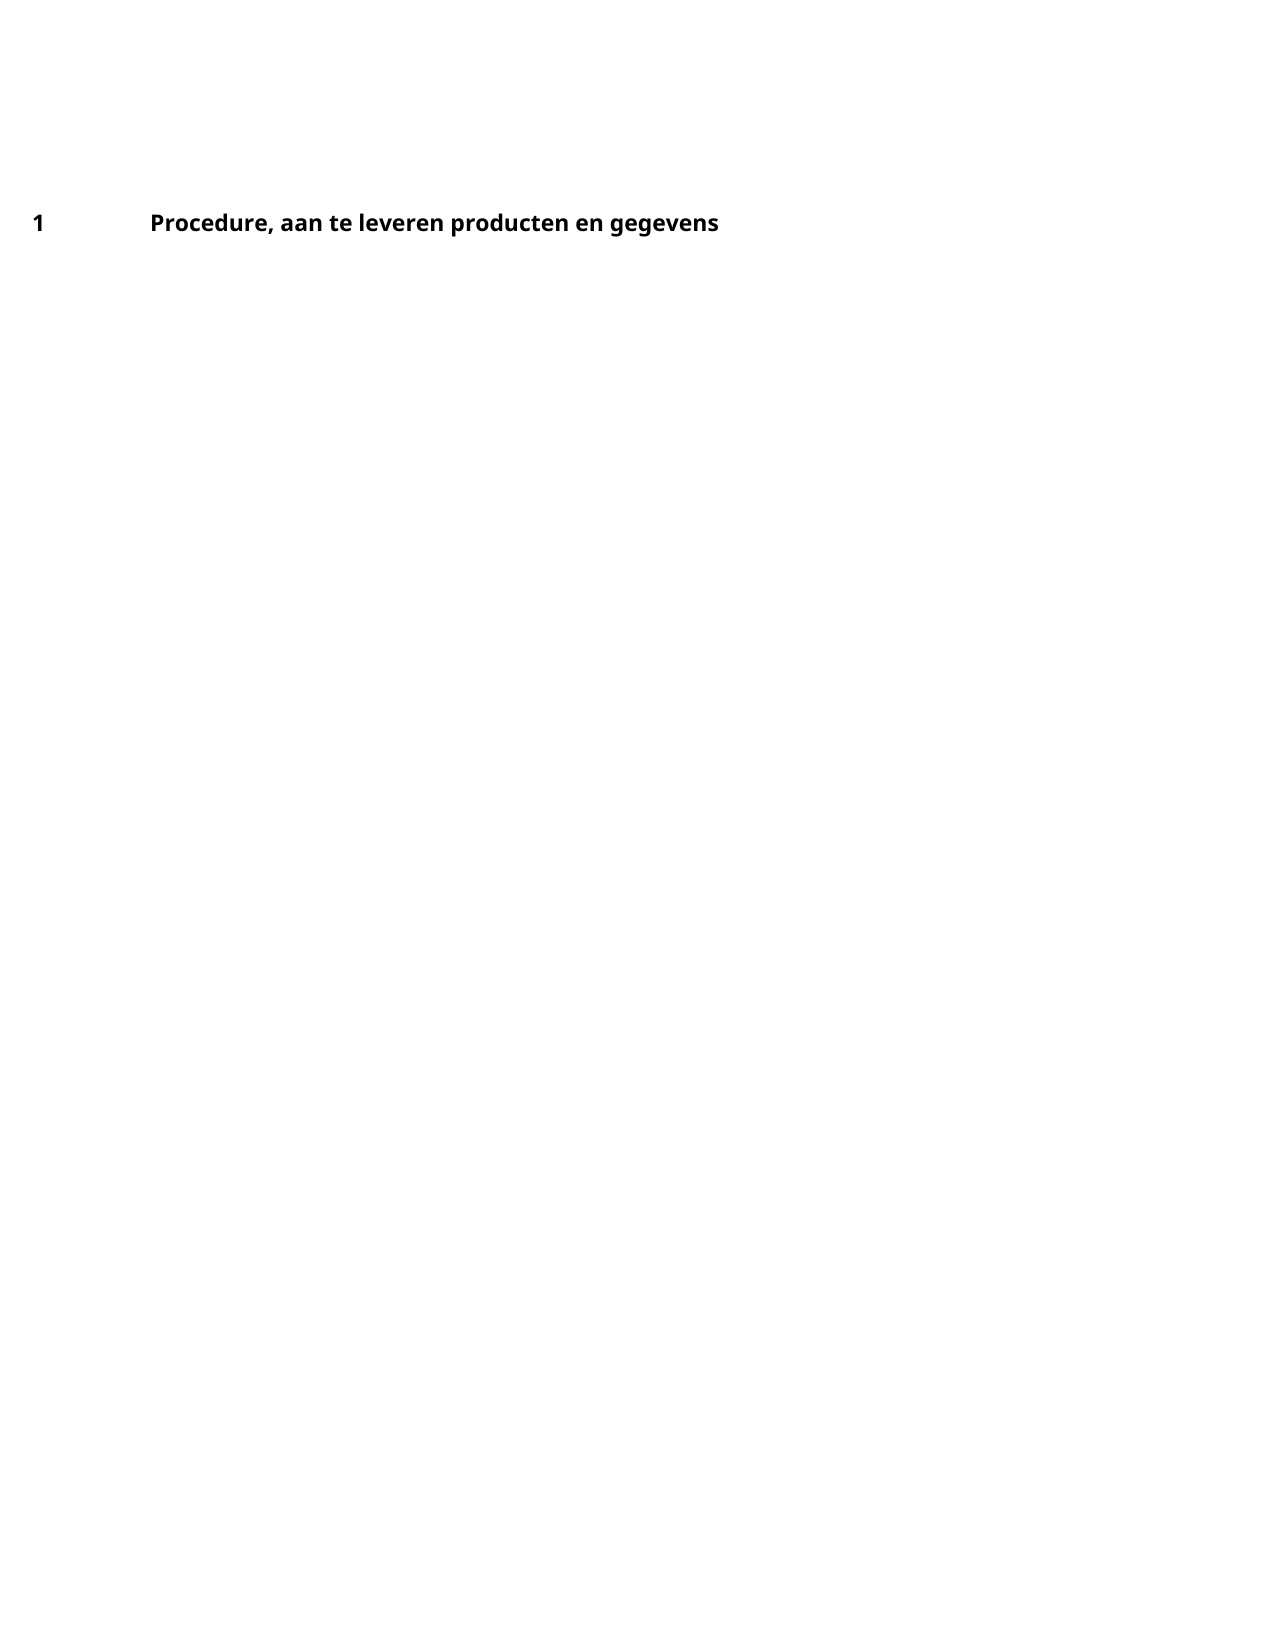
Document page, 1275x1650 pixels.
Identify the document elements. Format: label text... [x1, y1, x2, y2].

subtitle Procedure, aan te leveren producten en gegevens [32, 208, 1125, 237]
